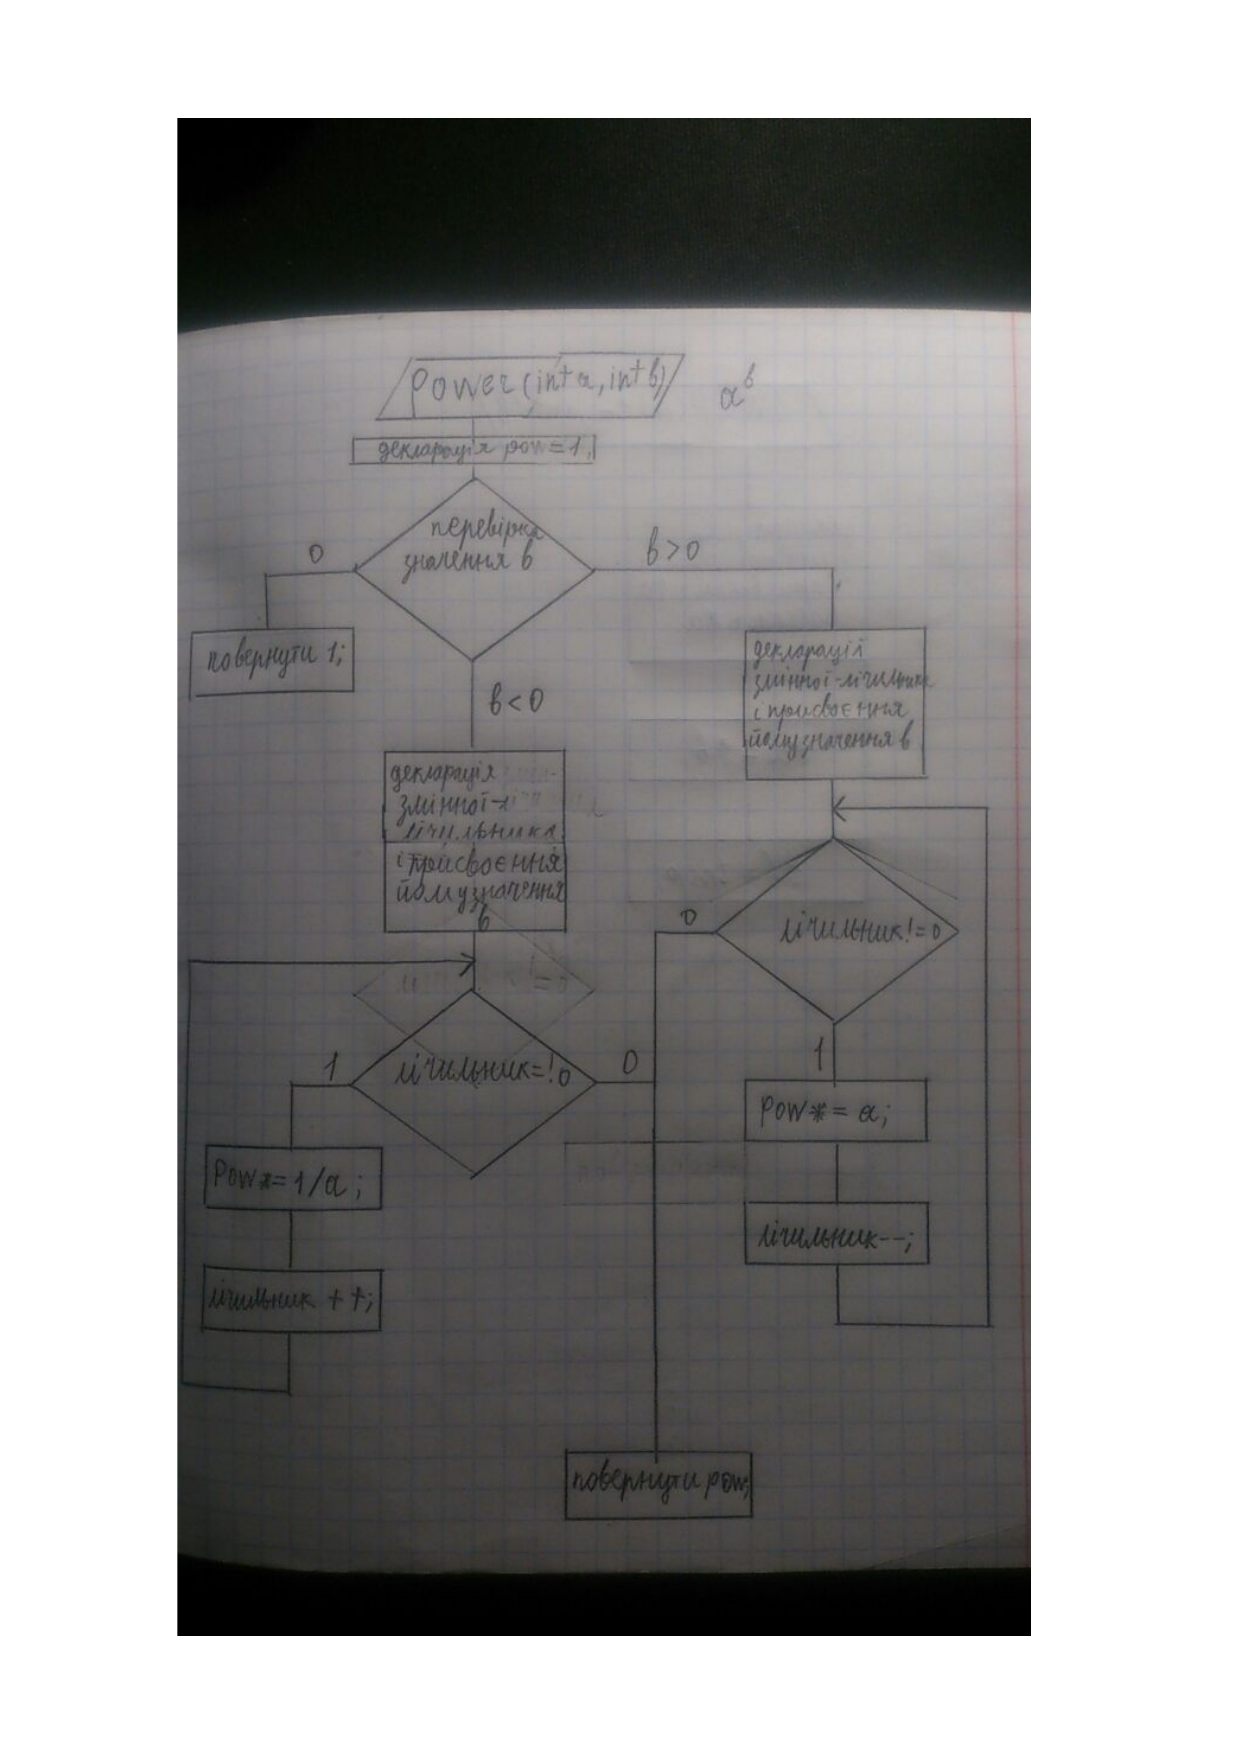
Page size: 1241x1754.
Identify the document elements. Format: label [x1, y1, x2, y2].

picture [177, 118, 1031, 1636]
